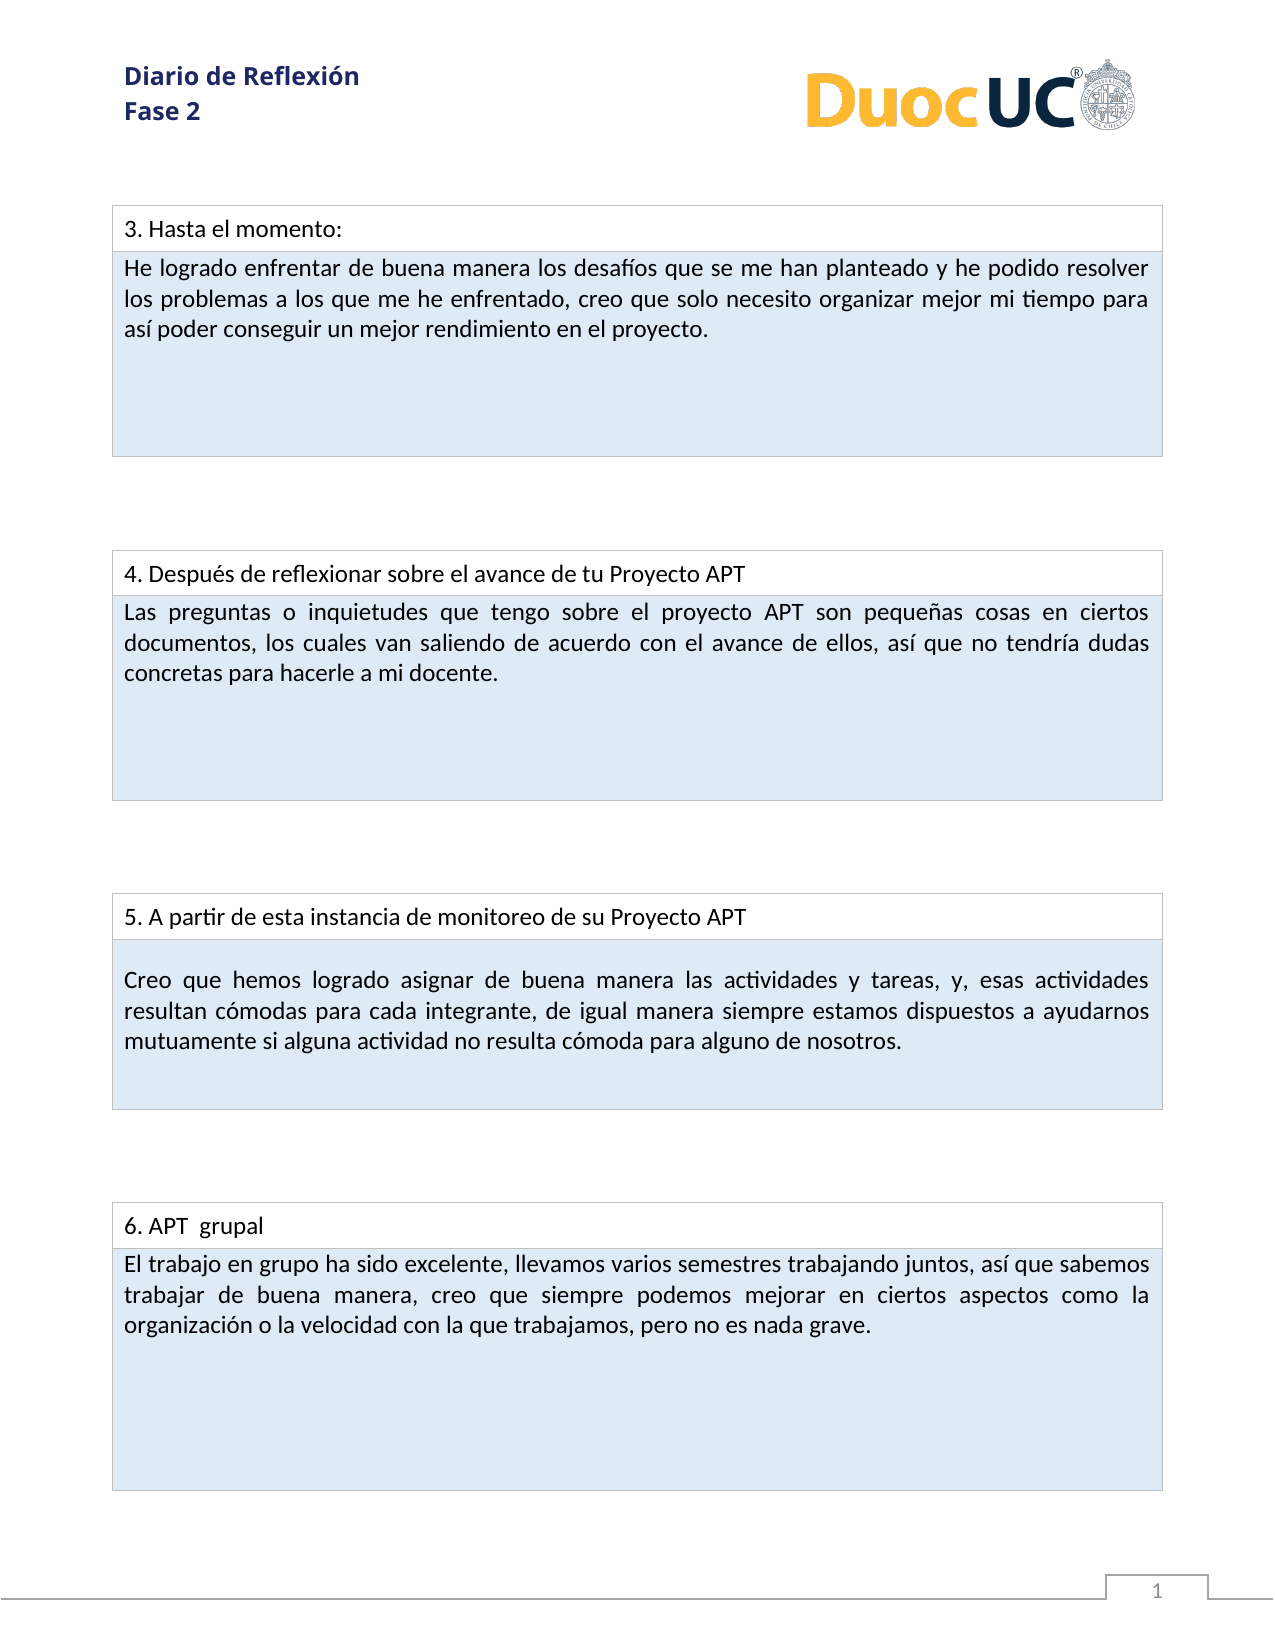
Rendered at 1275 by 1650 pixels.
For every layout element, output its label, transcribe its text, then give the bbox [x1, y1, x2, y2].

table_cell El trabajo en grupo ha sido excelente, llevamos varios semestres trabajando juntos, así que sabemos trabajar de buena manera, creo que siempre podemos mejorar en ciertos aspectos como la organización o la velocidad con la que trabajamos, pero no es nada grave. [113, 1249, 1162, 1490]
table_header 6. APT grupal [113, 1203, 1162, 1247]
table_header 3. Hasta el momento: [113, 206, 1162, 251]
picture [807, 59, 1135, 130]
table_cell He logrado enfrentar de buena manera los desafíos que se me han planteado y he podido resolver los problemas a los que me he enfrentado, creo que solo necesito organizar mejor mi tiempo para así poder conseguir un mejor rendimiento en el proyecto. [113, 252, 1162, 456]
table_header 4. Después de reflexionar sobre el avance de tu Proyecto APT [113, 551, 1162, 595]
table_cell Creo que hemos logrado asignar de buena manera las actividades y tareas, y, esas actividades resultan cómodas para cada integrante, de igual manera siempre estamos dispuestos a ayudarnos mutuamente si alguna actividad no resulta cómoda para alguno de nosotros. [113, 940, 1162, 1109]
table_cell Las preguntas o inquietudes que tengo sobre el proyecto APT son pequeñas cosas en ciertos documentos, los cuales van saliendo de acuerdo con el avance de ellos, así que no tendría dudas concretas para hacerle a mi docente. [113, 596, 1162, 800]
table_header 5. A partir de esta instancia de monitoreo de su Proyecto APT [113, 894, 1162, 938]
